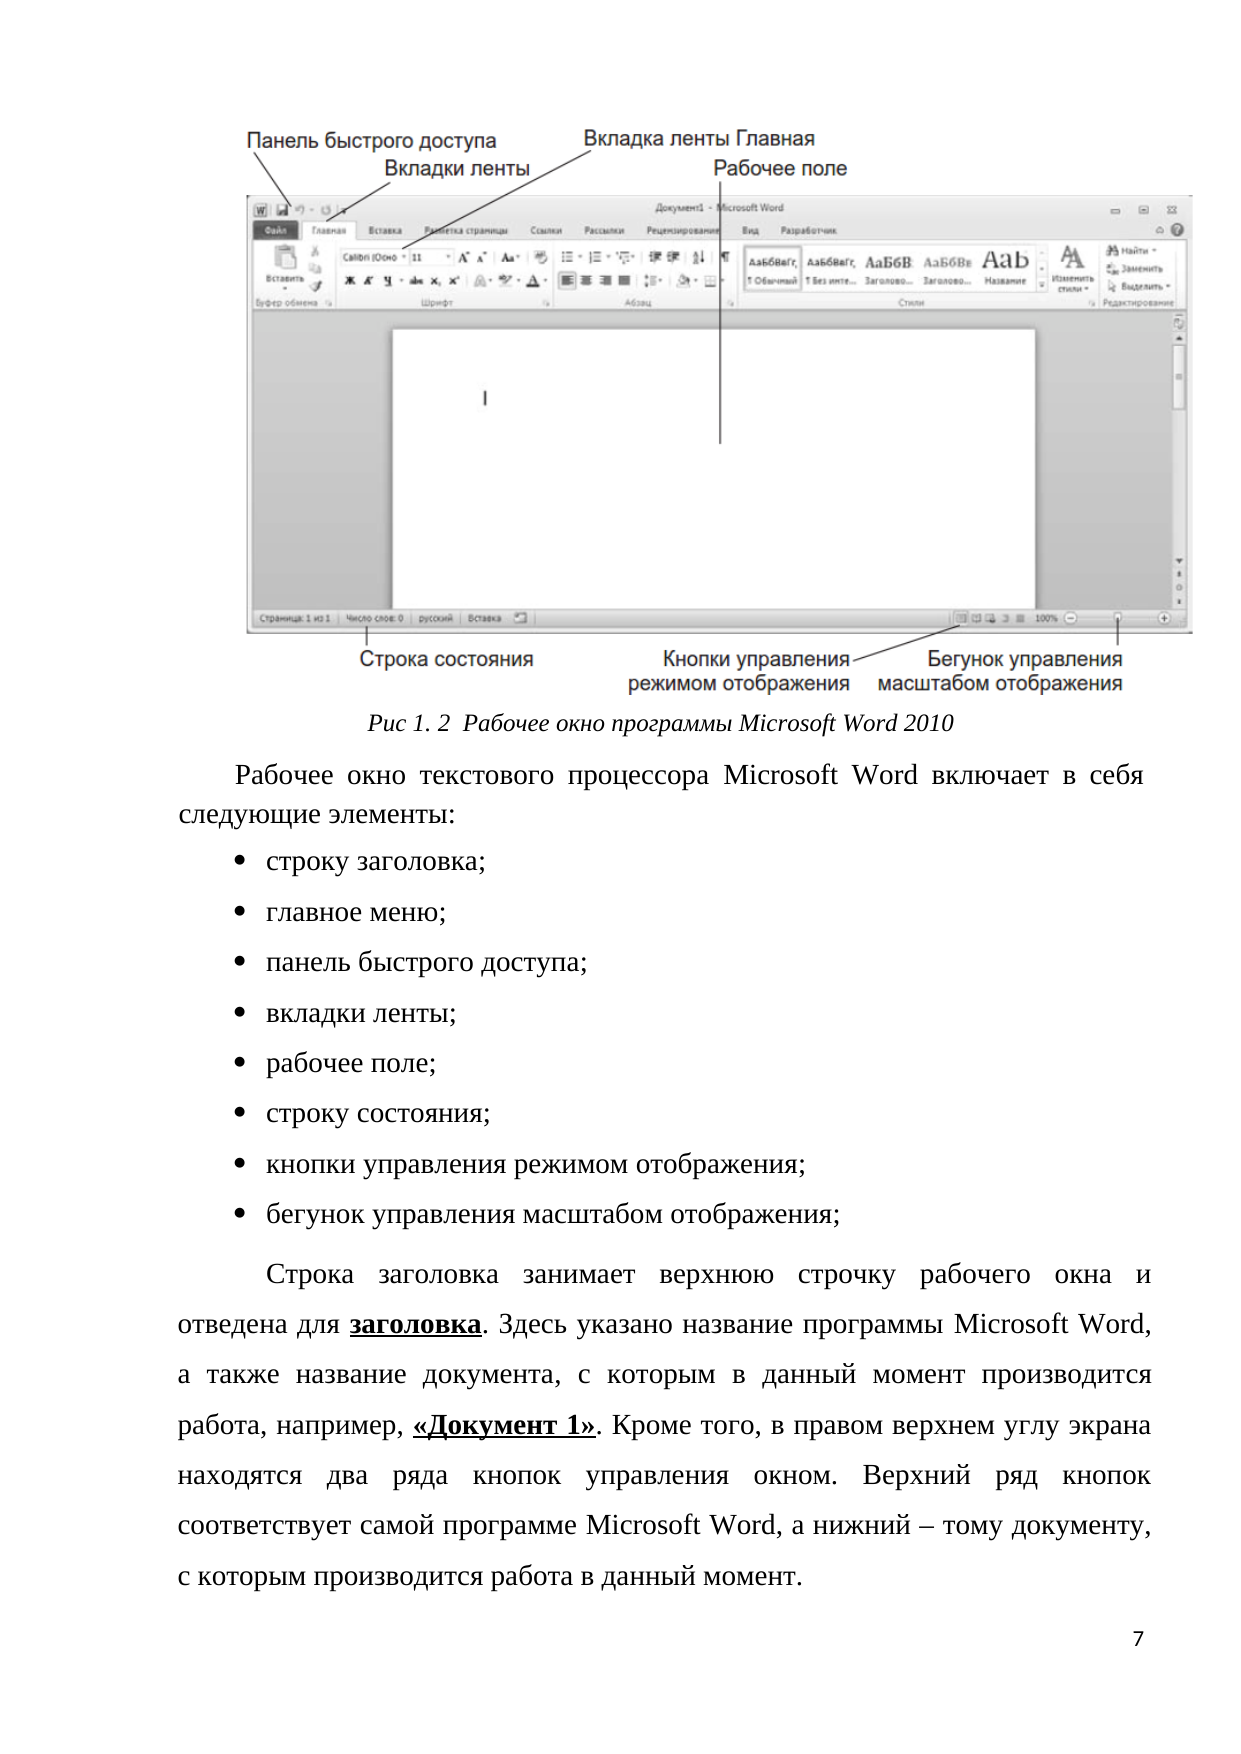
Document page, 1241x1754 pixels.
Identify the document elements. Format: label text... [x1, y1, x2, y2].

list бегунок управления масштабом отображения; [234, 1196, 1144, 1230]
text Строка заголовка занимает верхнюю строчку рабочего окна и отведена для заголовка. Здесь указано название программы Microsoft Word, а также название документа, с которым в данный момент производится работа, например, «Документ 1». Кроме того, в правом верхнем углу экрана находятся два ряда кнопок управления окном. Верхний ряд кнопок соответствует самой программе Microsoft Word, а нижний – тому документу, с которым производится работа в данный момент. [177, 1256, 1152, 1591]
list строку состояния; [234, 1096, 1144, 1129]
list кнопки управления режимом отображения; [234, 1146, 1144, 1179]
list вкладки ленты; [234, 995, 1144, 1028]
text Рис 1. 2 Рабочее окно программы Microsoft Word 2010 [177, 708, 1144, 736]
list панель быстрого доступа; [234, 944, 1144, 978]
text Рабочее окно текстового процессора Microsoft Word включает в себя следующие элементы: [178, 757, 1144, 829]
picture [234, 118, 1209, 695]
list главное меню; [234, 894, 1144, 927]
list рабочее поле; [234, 1045, 1144, 1079]
list строку заголовка; [234, 843, 1144, 877]
